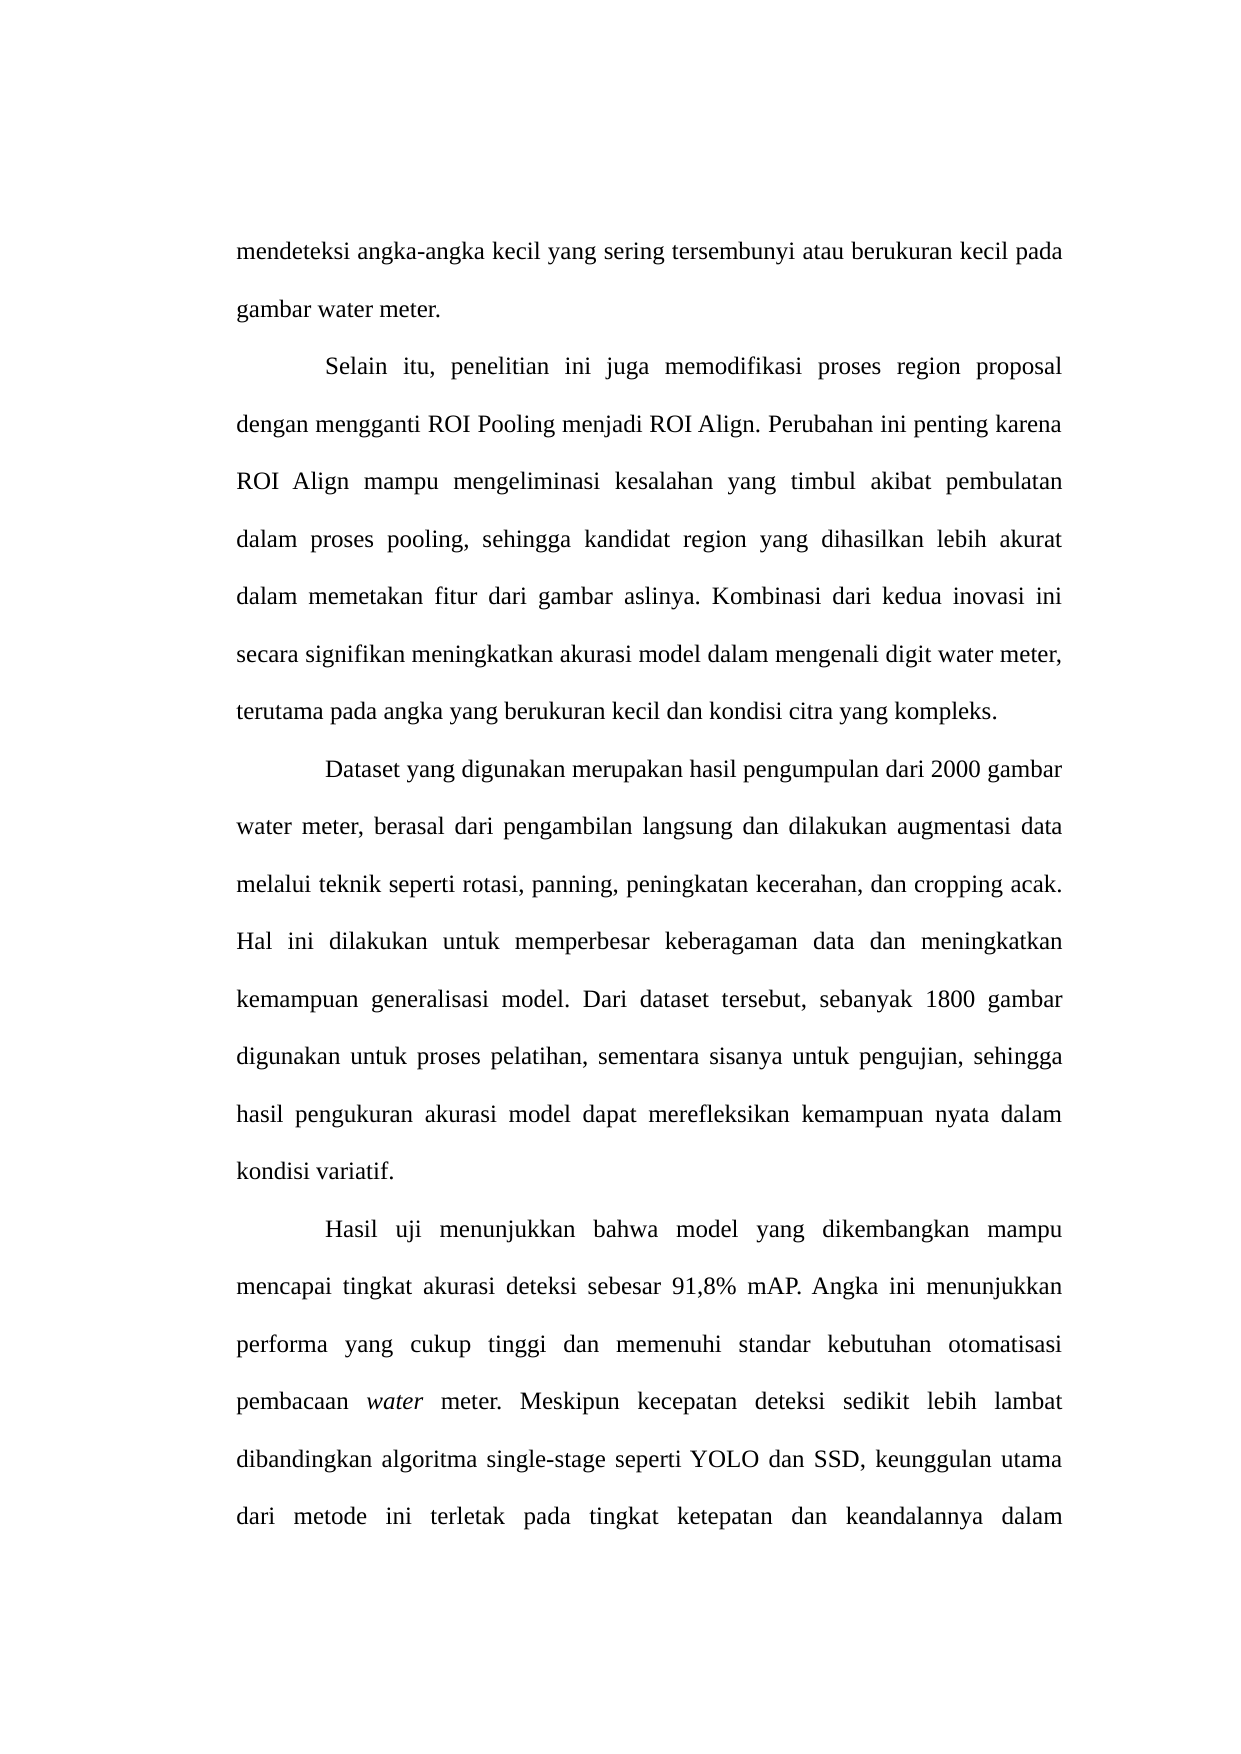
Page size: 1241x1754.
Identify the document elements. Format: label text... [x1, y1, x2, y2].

text Dataset yang digunakan merupakan hasil pengumpulan dari 2000 gambar water meter, berasal dari pengambilan langsung dan dilakukan augmentasi data melalui teknik seperti rotasi, panning, peningkatan kecerahan, dan cropping acak. Hal ini dilakukan untuk memperbesar keberagaman data dan meningkatkan kemampuan generalisasi model. Dari dataset tersebut, sebanyak 1800 gambar digunakan untuk proses pelatihan, sementara sisanya untuk pengujian, sehingga hasil pengukuran akurasi model dapat merefleksikan kemampuan nyata dalam kondisi variatif. [236, 754, 1063, 1185]
text Selain itu, penelitian ini juga memodifikasi proses region proposal dengan mengganti ROI Pooling menjadi ROI Align. Perubahan ini penting karena ROI Align mampu mengeliminasi kesalahan yang timbul akibat pembulatan dalam proses pooling, sehingga kandidat region yang dihasilkan lebih akurat dalam memetakan fitur dari gambar aslinya. Kombinasi dari kedua inovasi ini secara signifikan meningkatkan akurasi model dalam mengenali digit water meter, terutama pada angka yang berukuran kecil dan kondisi citra yang kompleks. [236, 351, 1063, 725]
